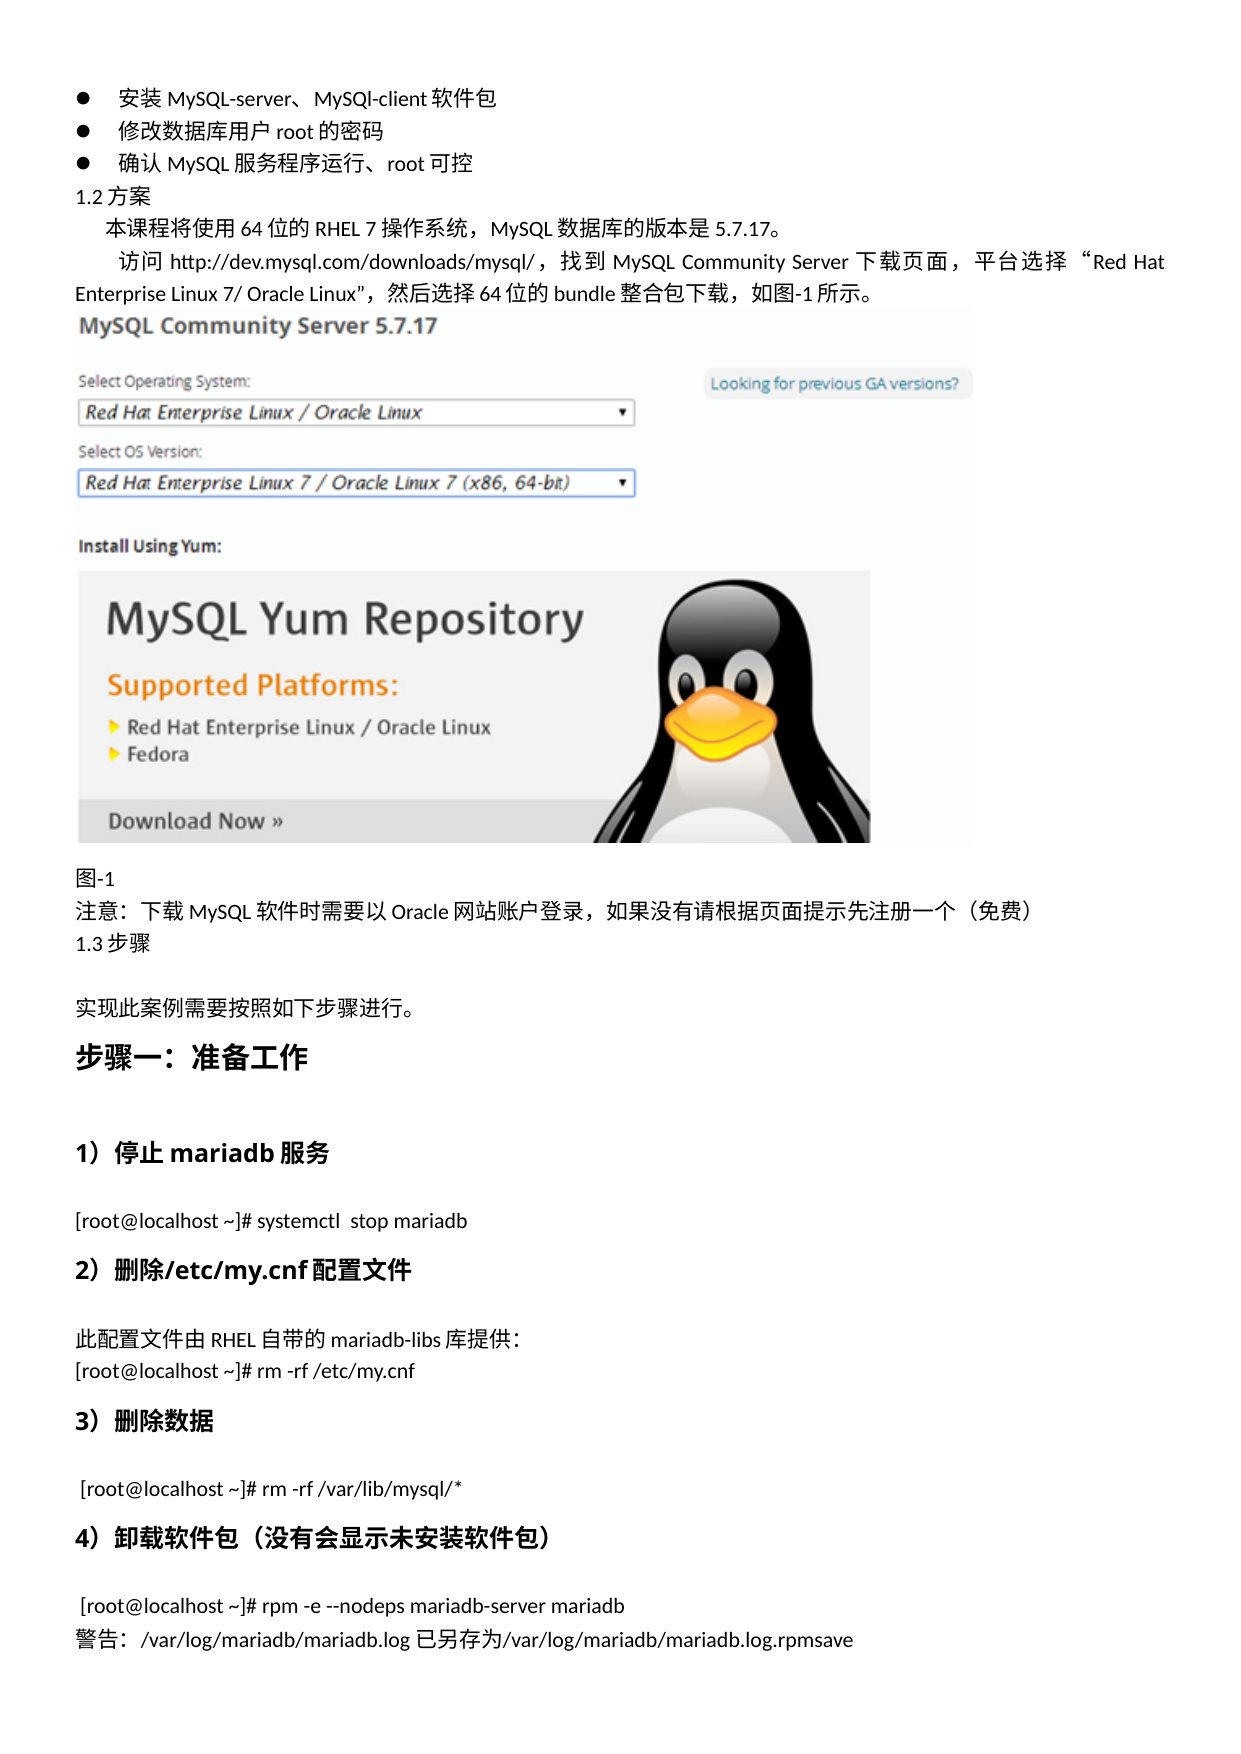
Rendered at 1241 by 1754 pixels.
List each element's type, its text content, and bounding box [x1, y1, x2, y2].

text 本课程将使用64位的RHEL 7操作系统，MySQL数据库的版本是5.7.17。 [75, 211, 1165, 243]
text 图-1 [75, 861, 1165, 893]
list 确认MySQL服务程序运行、root可控 [75, 146, 1165, 178]
text [root@localhost ~]# rm -rf /var/lib/mysql/* [75, 1472, 1165, 1504]
list 修改数据库用户root的密码 [75, 113, 1165, 146]
subtitle 3）删除数据 [75, 1387, 1165, 1452]
text [root@localhost ~]# rpm -e --nodeps mariadb-server mariadb [75, 1589, 1165, 1622]
text [root@localhost ~]# rm -rf /etc/my.cnf [75, 1354, 1165, 1387]
subtitle 4）卸载软件包（没有会显示未安装软件包） [75, 1504, 1165, 1569]
list 安装MySQL-server、MySQl-client软件包 [75, 81, 1165, 113]
text 注意：下载MySQL软件时需要以Oracle网站账户登录，如果没有请根据页面提示先注册一个（免费） [75, 893, 1165, 926]
subtitle 2）删除/etc/my.cnf配置文件 [75, 1236, 1165, 1301]
text 此配置文件由RHEL自带的mariadb-libs库提供： [75, 1322, 1165, 1354]
text 实现此案例需要按照如下步骤进行。 [75, 991, 1165, 1023]
text 1.3 步骤 [75, 926, 1165, 958]
picture [75, 308, 973, 843]
text 1.2 方案 [75, 178, 1165, 211]
subtitle 步骤一：准备工作 [75, 1023, 1165, 1088]
text [root@localhost ~]# systemctl stop mariadb [75, 1204, 1165, 1236]
subtitle 1）停止mariadb服务 [75, 1119, 1165, 1184]
text 访问http://dev.mysql.com/downloads/mysql/，找到MySQL Community Server下载页面，平台选择“Red Hat Enterprise Linux 7/ Oracle Linux”，然后选择64位的bundle整合包下载，如图-1所示。 [75, 243, 1165, 308]
text 警告：/var/log/mariadb/mariadb.log 已另存为/var/log/mariadb/mariadb.log.rpmsave [75, 1622, 1165, 1654]
